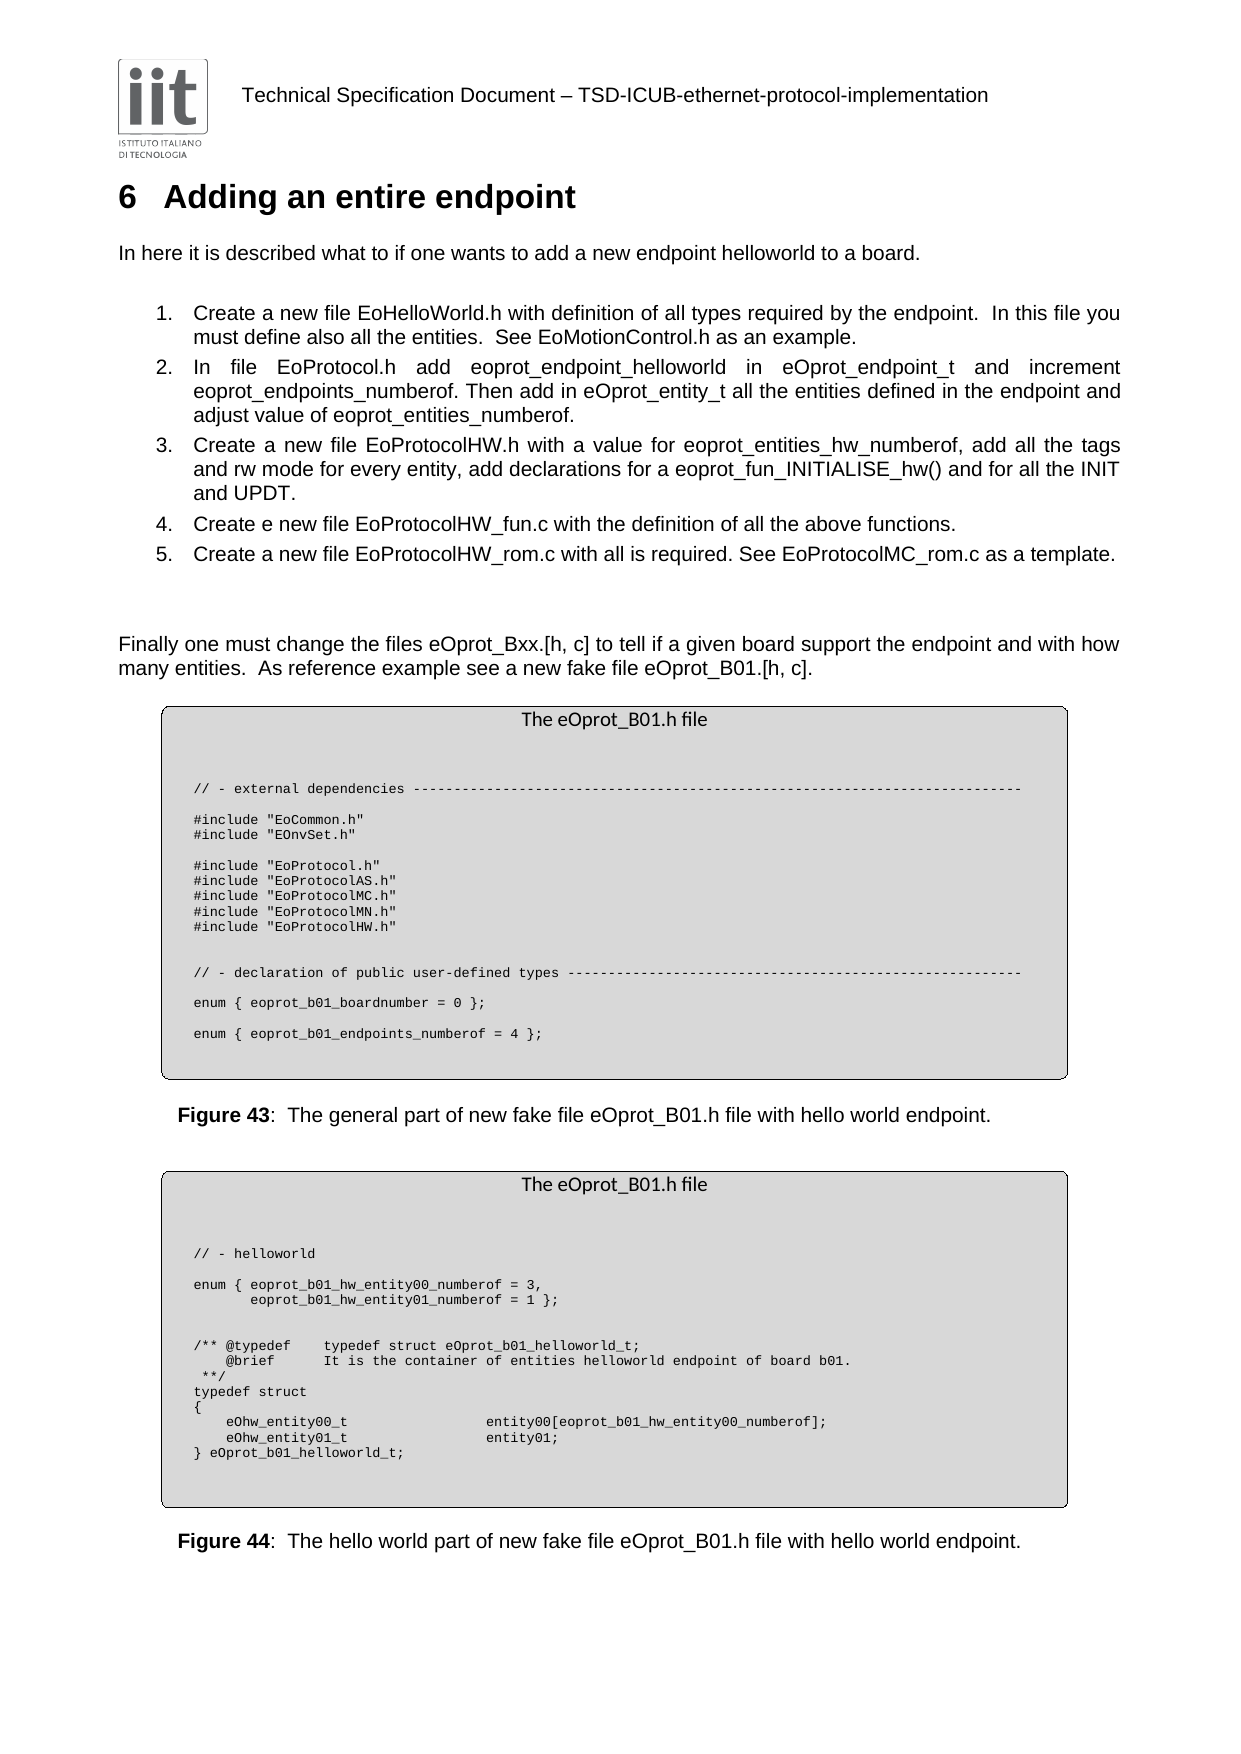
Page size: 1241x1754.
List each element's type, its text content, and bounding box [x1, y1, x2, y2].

subtitle Adding an entire endpoint [118, 177, 1122, 216]
text Figure 43: The general part of new fake file eOprot_B01.h file with hello world endpoint. [177, 1102, 1063, 1126]
list Create a new file EoProtocolHW_rom.c with all is required. See EoProtocolMC_rom.c as a template. [156, 542, 1122, 566]
list Create e new file EoProtocolHW_fun.c with the definition of all the above functions. [156, 511, 1122, 535]
list Create a new file EoHelloWorld.h with definition of all types required by the endpoint. In this file you must define also all the entities. See EoMotionControl.h as an example. [156, 301, 1122, 349]
text Figure 44: The hello world part of new fake file eOprot_B01.h file with hello world endpoint. [177, 1529, 1063, 1553]
list Create a new file EoProtocolHW.h with a value for eoprot_entities_hw_numberof, add all the tags and rw mode for every entity, add declarations for a eoprot_fun_INITIALISE_hw() and for all the INIT and UPDT. [156, 433, 1122, 505]
text In here it is described what to if one wants to add a new endpoint helloworld to a board. [118, 241, 1122, 264]
text Finally one must change the files eOprot_Bxx.[h, c] to tell if a given board support the endpoint and with how many entities. As reference example see a new fake file eOprot_B01.[h, c]. [118, 632, 1122, 680]
picture [118, 59, 208, 158]
list In file EoProtocol.h add eoprot_endpoint_helloworld in eOprot_endpoint_t and increment eoprot_endpoints_numberof. Then add in eOprot_entity_t all the entities defined in the endpoint and adjust value of eoprot_entities_numberof. [156, 355, 1122, 427]
